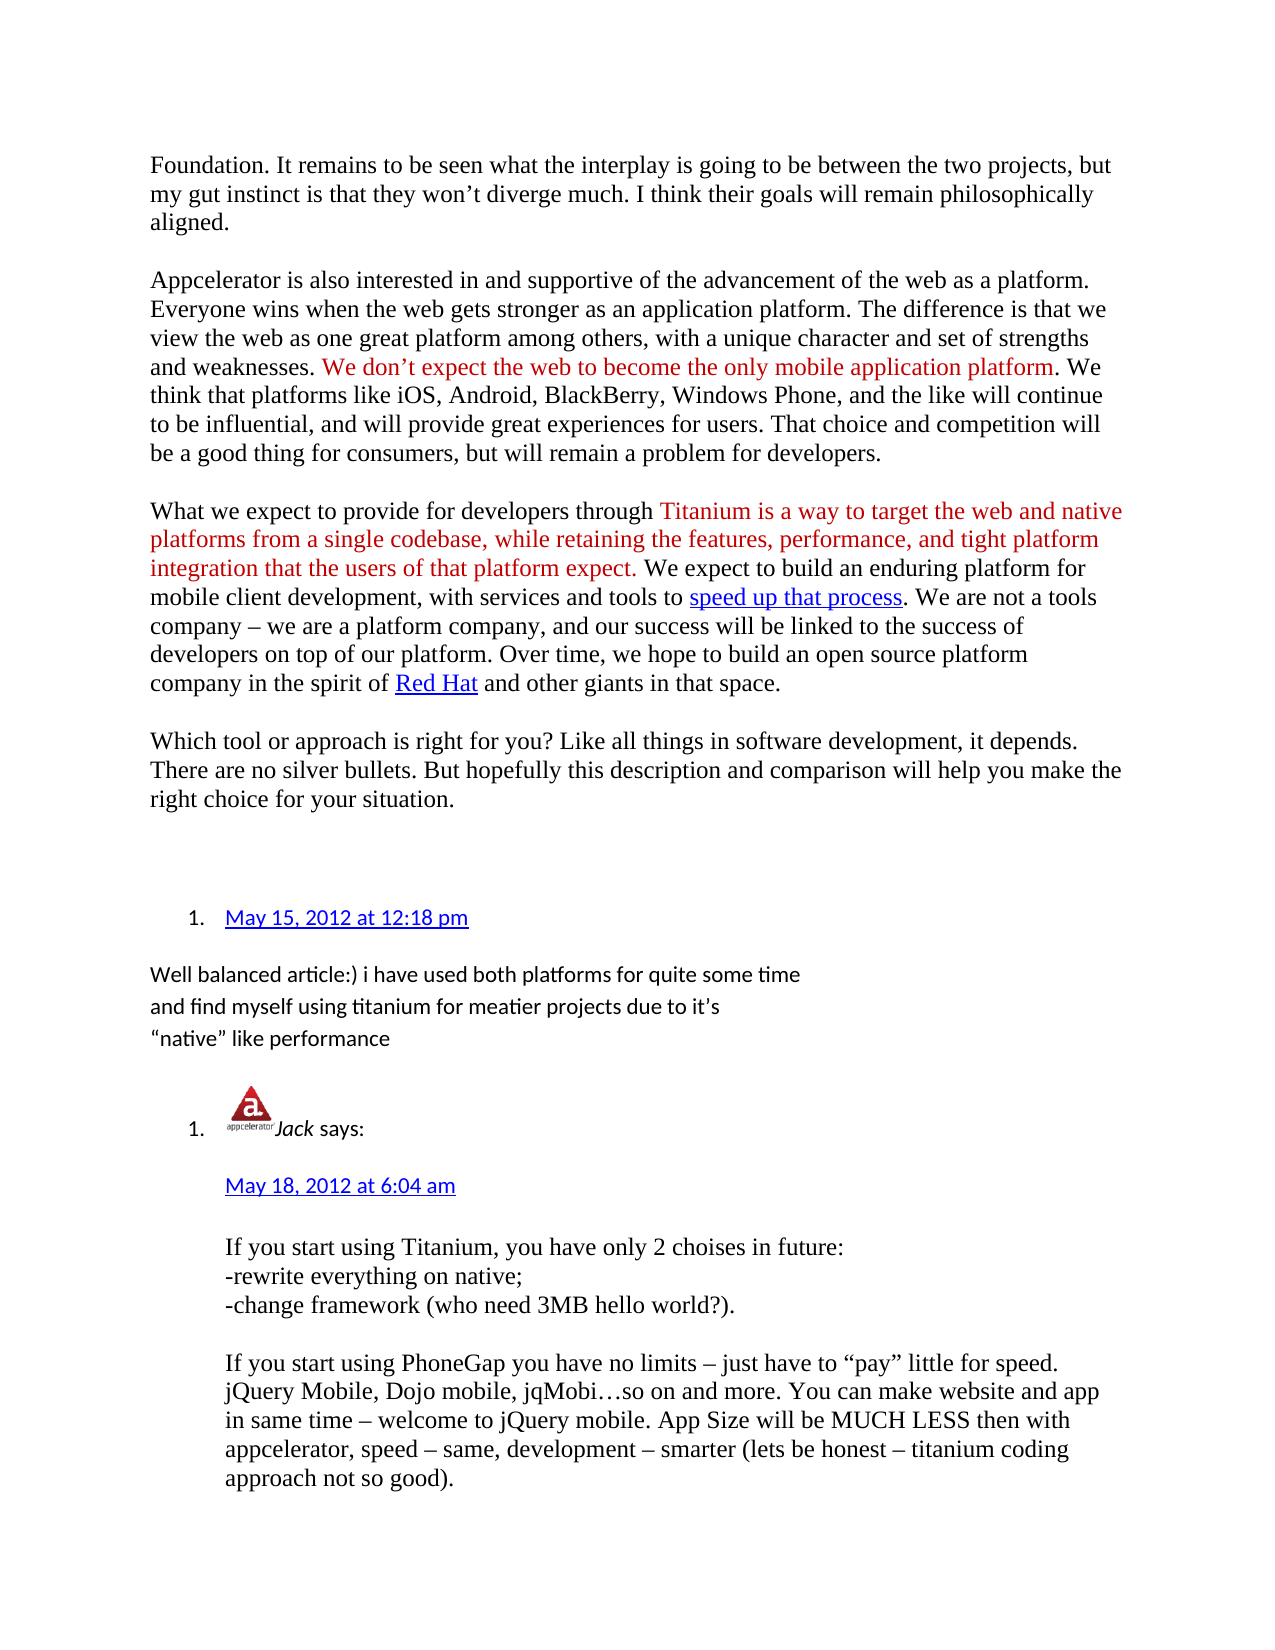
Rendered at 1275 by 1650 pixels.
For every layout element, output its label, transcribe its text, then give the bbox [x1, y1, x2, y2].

text Appcelerator is also interested in and supportive of the advancement of the web as a platform. Everyone wins when the web gets stronger as an application platform. The difference is that we view the web as one great platform among others, with a unique character and set of strengths and weaknesses. We don’t expect the web to become the only mobile application platform. We think that platforms like iOS, Android, BlackBerry, Windows Phone, and the like will continue to be influential, and will provide great experiences for users. That choice and competition will be a good thing for consumers, but will remain a problem for developers. [150, 265, 1125, 467]
text If you start using Titanium, you have only 2 choises in future: -rewrite everything on native; -change framework (who need 3MB hello world?). [225, 1232, 1125, 1318]
text Which tool or approach is right for you? Like all things in software development, it depends. There are no silver bullets. But hopefully this description and comparison will help you make the right choice for your situation. [150, 726, 1125, 812]
text If you start using PhoneGap you have no limits – just have to “pay” little for speed. jQuery Mobile, Dojo mobile, jqMobi…so on and more. You can make website and app in same time – welcome to jQuery mobile. App Size will be MUCH LESS then with appcelerator, speed – same, development – smarter (lets be honest – titanium coding approach not so good). [225, 1348, 1125, 1491]
list May 15, 2012 at 12:18 pm [187, 903, 1125, 931]
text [150, 150, 1125, 236]
picture [225, 1086, 275, 1136]
text What we expect to provide for developers through Titanium is a way to target the web and native platforms from a single codebase, while retaining the features, performance, and tight platform integration that the users of that platform expect. We expect to build an enduring platform for mobile client development, with services and tools to speed up that process. We are not a tools company – we are a platform company, and our success will be linked to the success of developers on top of our platform. Over time, we hope to build an open source platform company in the spirit of Red Hat and other giants in that space. [150, 496, 1125, 697]
text May 18, 2012 at 6:04 am [225, 1171, 1125, 1199]
text Well balanced article:) i have used both platforms for quite some time and find myself using titanium for meatier projects due to it’s “native” like performance [150, 960, 1125, 1053]
list Jack says: [187, 1086, 1125, 1142]
